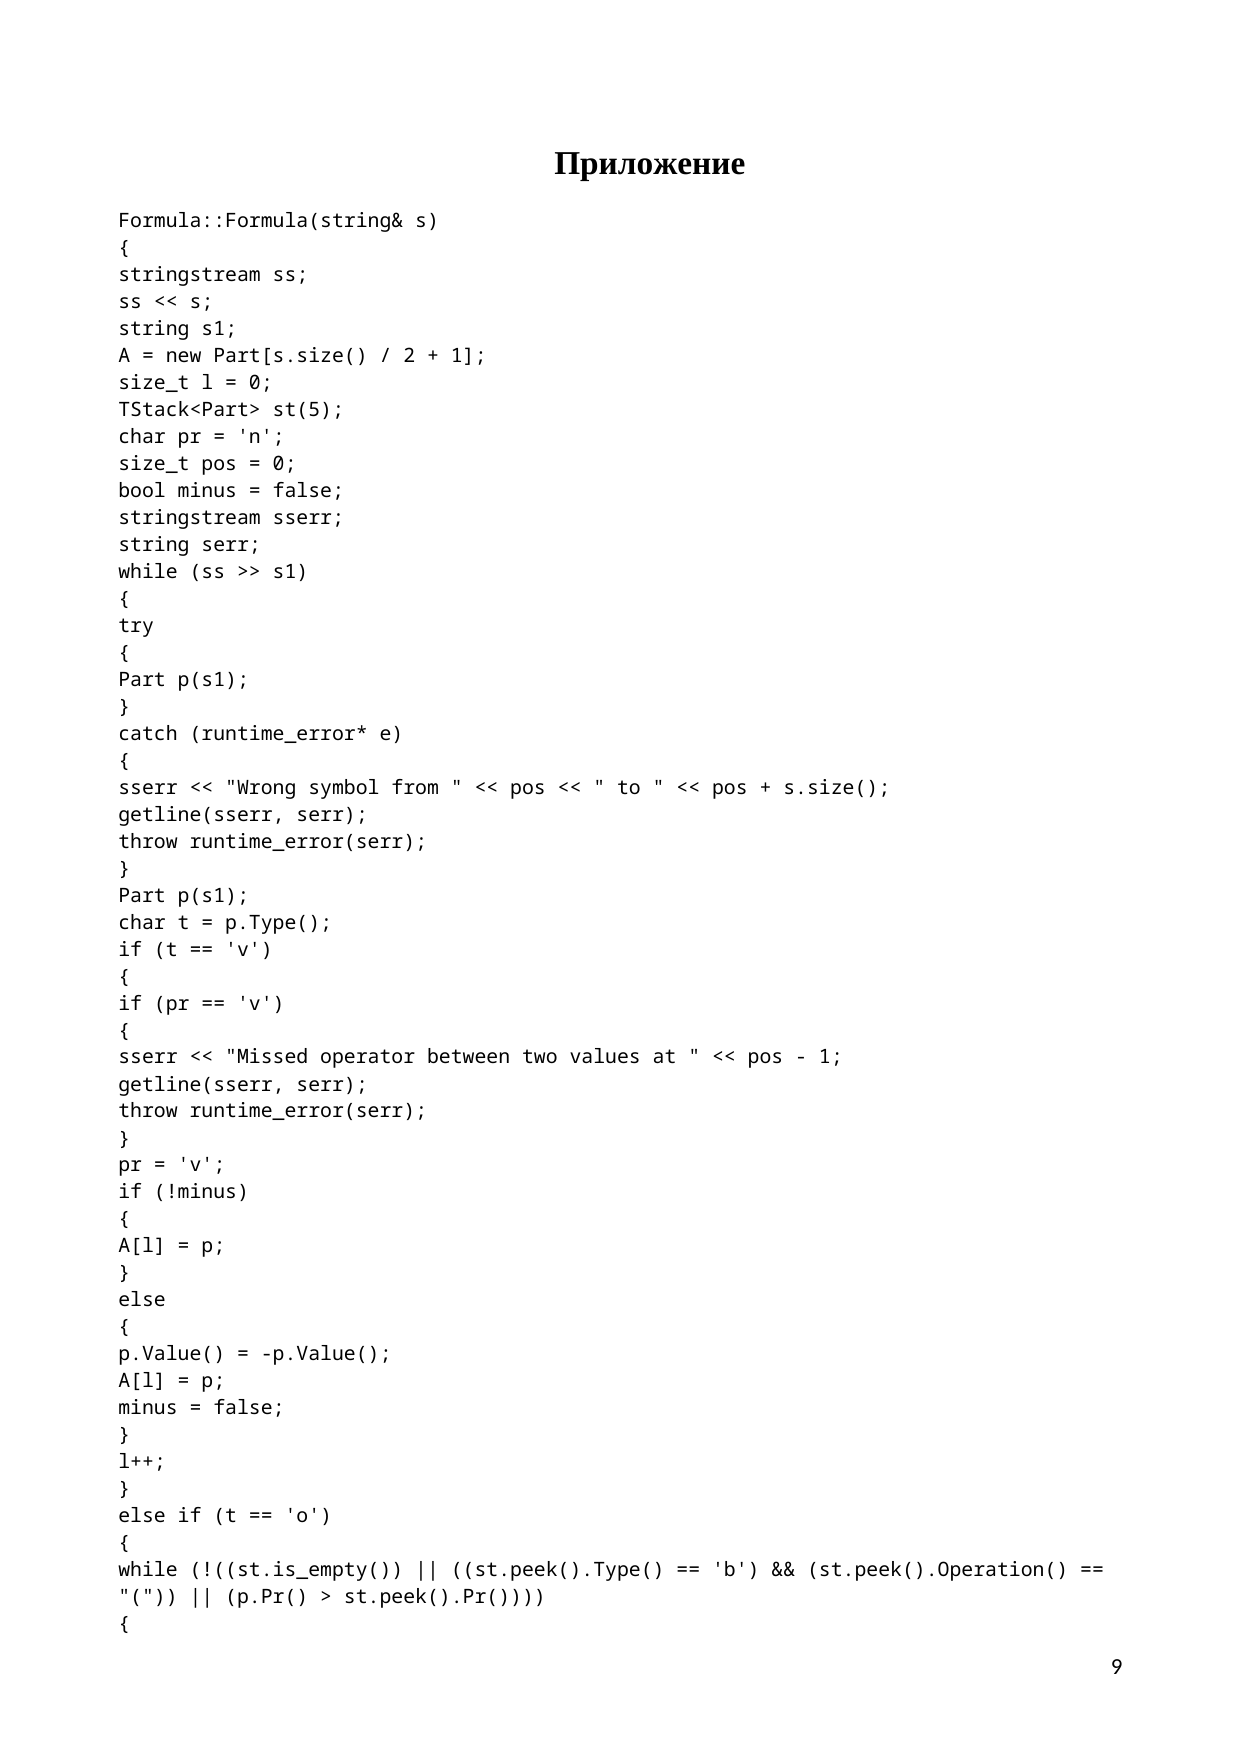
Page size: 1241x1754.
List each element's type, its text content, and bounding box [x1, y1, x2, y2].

text if (pr == 'v') [118, 989, 1122, 1016]
text { [118, 1016, 1122, 1043]
text A = new Part[s.size() / 2 + 1]; [118, 341, 1122, 368]
text TStack<Part> st(5); [118, 395, 1122, 422]
text sserr << "Missed operator between two values at " << pos - 1; [118, 1043, 1122, 1070]
text if (t == 'v') [118, 935, 1122, 962]
text getline(sserr, serr); [118, 1070, 1122, 1097]
text throw runtime_error(serr); [118, 1097, 1122, 1124]
text size_t l = 0; [118, 368, 1122, 395]
text } [118, 1124, 1122, 1151]
text getline(sserr, serr); [118, 800, 1122, 827]
text string serr; [118, 530, 1122, 557]
text { [118, 962, 1122, 989]
text Part p(s1); [118, 665, 1122, 692]
text } [118, 1259, 1122, 1286]
text { [118, 638, 1122, 665]
text ss << s; [118, 287, 1122, 314]
text else [118, 1286, 1122, 1313]
text { [118, 1528, 1122, 1555]
text { [118, 233, 1122, 260]
text { [118, 746, 1122, 773]
text l++; [118, 1447, 1122, 1474]
text catch (runtime_error* e) [118, 719, 1122, 746]
text else if (t == 'o') [118, 1501, 1122, 1528]
text } [118, 692, 1122, 719]
text sserr << "Wrong symbol from " << pos << " to " << pos + s.size(); [118, 773, 1122, 800]
text while (ss >> s1) [118, 557, 1122, 584]
text minus = false; [118, 1393, 1122, 1421]
text A[l] = p; [118, 1367, 1122, 1393]
text p.Value() = -p.Value(); [118, 1339, 1122, 1367]
text Part p(s1); [118, 881, 1122, 908]
text } [118, 1474, 1122, 1501]
text { [118, 1205, 1122, 1232]
text } [118, 854, 1122, 881]
text { [118, 1609, 1122, 1636]
text { [118, 584, 1122, 611]
text stringstream ss; [118, 260, 1122, 287]
text bool minus = false; [118, 476, 1122, 503]
text } [118, 1421, 1122, 1447]
text char pr = 'n'; [118, 422, 1122, 449]
text char t = p.Type(); [118, 908, 1122, 935]
subtitle Приложение [118, 143, 1122, 181]
text A[l] = p; [118, 1232, 1122, 1259]
text try [118, 611, 1122, 638]
text while (!((st.is_empty()) || ((st.peek().Type() == 'b') && (st.peek().Operation() == "(")) || (p.Pr() > st.peek().Pr()))) [118, 1555, 1122, 1609]
text Formula::Formula(string& s) [118, 206, 1122, 233]
text throw runtime_error(serr); [118, 827, 1122, 854]
text size_t pos = 0; [118, 449, 1122, 476]
text if (!minus) [118, 1178, 1122, 1205]
text stringstream sserr; [118, 503, 1122, 530]
text pr = 'v'; [118, 1151, 1122, 1178]
text { [118, 1313, 1122, 1339]
text string s1; [118, 314, 1122, 341]
